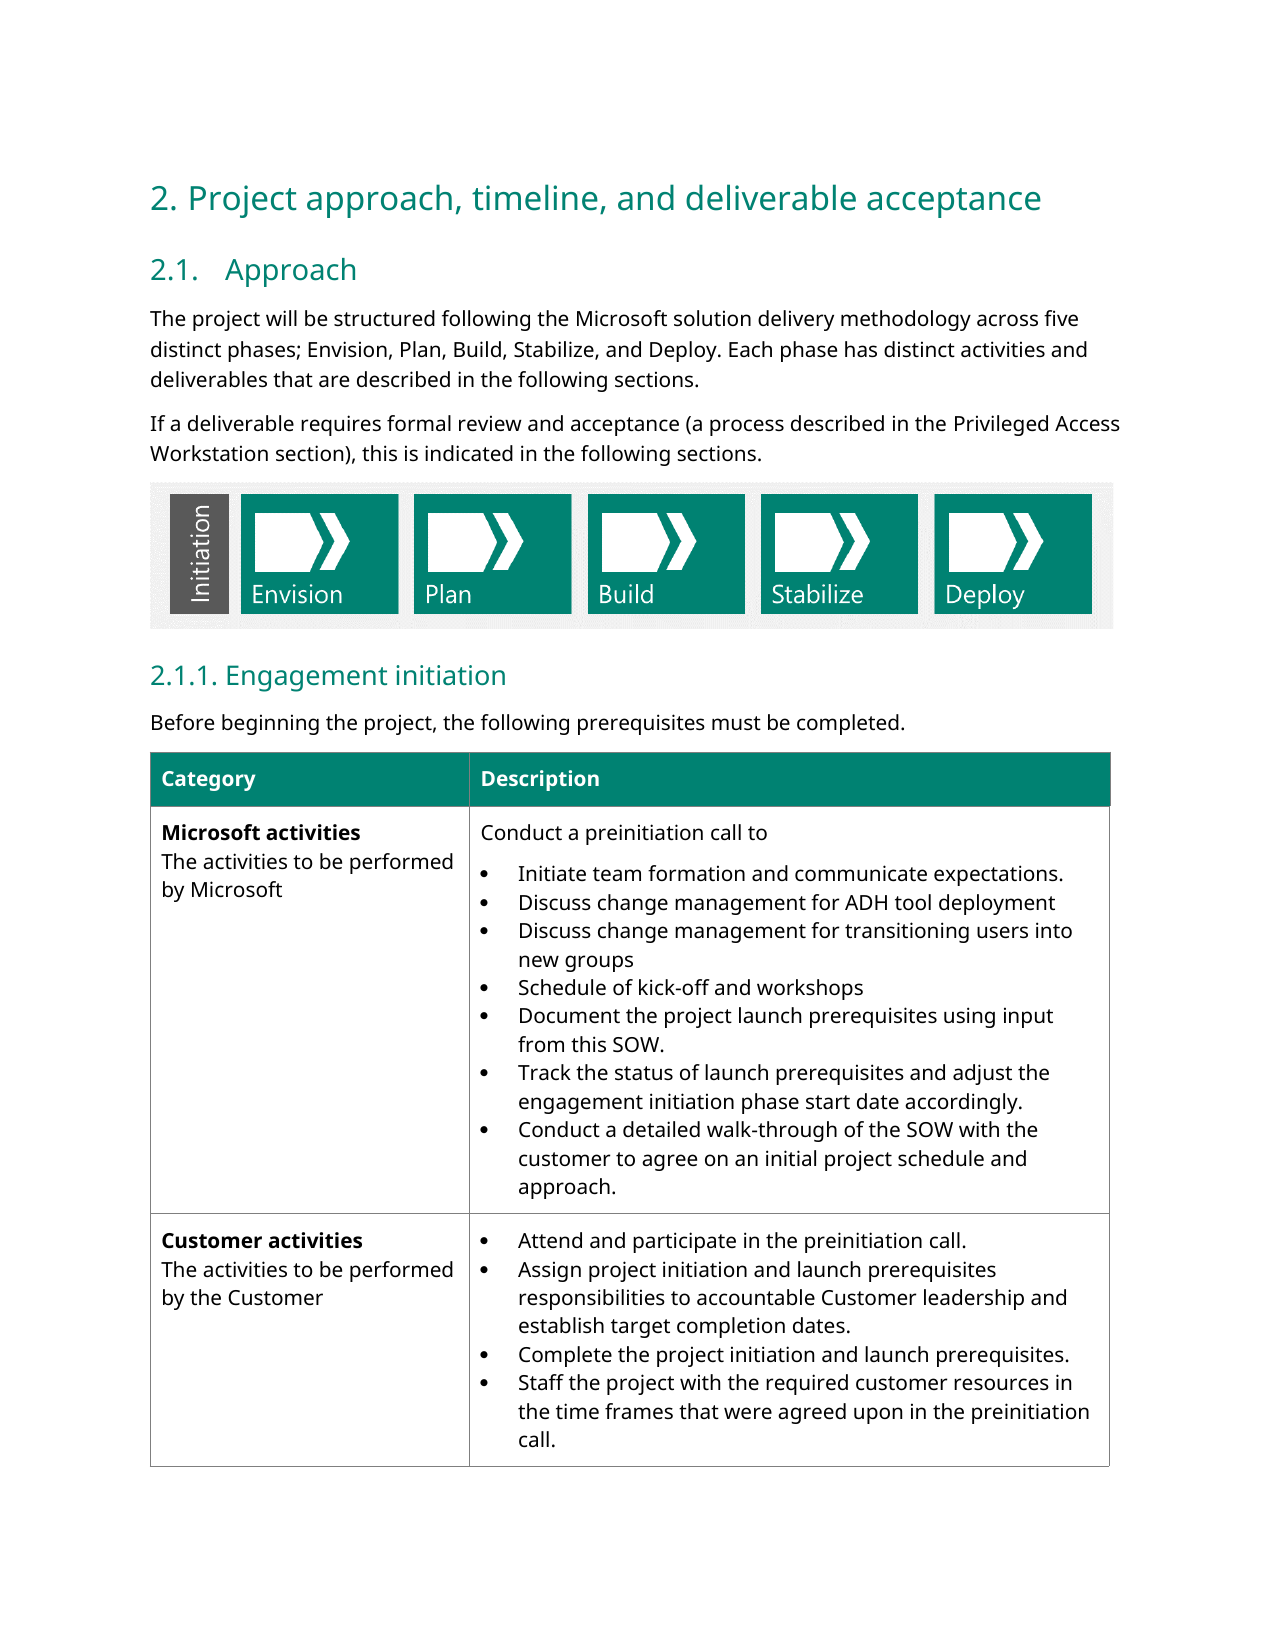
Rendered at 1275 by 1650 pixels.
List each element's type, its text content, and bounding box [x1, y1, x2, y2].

subtitle Engagement initiation [150, 656, 1125, 693]
table_cell Conduct a preinitiation call to Initiate team formation and communicate expectations. Discuss change management for ADH tool deployment Discuss change management for transitioning users into new groups Schedule of kick-off and workshops Document the project launch prerequisites using input from this SOW. Track the status of launch prerequisites and adjust the engagement initiation phase start date accordingly. Conduct a detailed walk-through of the SOW with the customer to agree on an initial project schedule and approach. [470, 807, 1109, 1213]
table_cell Attend and participate in the preinitiation call. Assign project initiation and launch prerequisites responsibilities to accountable Customer leadership and establish target completion dates. Complete the project initiation and launch prerequisites. Staff the project with the required customer resources in the time frames that were agreed upon in the preinitiation call. [470, 1214, 1109, 1466]
table_cell Microsoft activities The activities to be performed by Microsoft [151, 807, 469, 1213]
subtitle Approach [150, 249, 1125, 289]
subtitle Project approach, timeline, and deliverable acceptance [150, 175, 1125, 220]
text The project will be structured following the Microsoft solution delivery methodology across five distinct phases; Envision, Plan, Build, Stabilize, and Deploy. Each phase has distinct activities and deliverables that are described in the following sections. [150, 304, 1125, 394]
table_header Description [470, 753, 1110, 806]
table_header Category [151, 753, 469, 806]
text If a deliverable requires formal review and acceptance (a process described in the Deliverable acceptance process section), this is indicated in the following sections. [150, 409, 1125, 468]
picture [150, 482, 1114, 629]
text Before beginning the project, the following prerequisites must be completed. [150, 708, 1125, 737]
table_cell Customer activities The activities to be performed by the Customer [151, 1214, 469, 1466]
